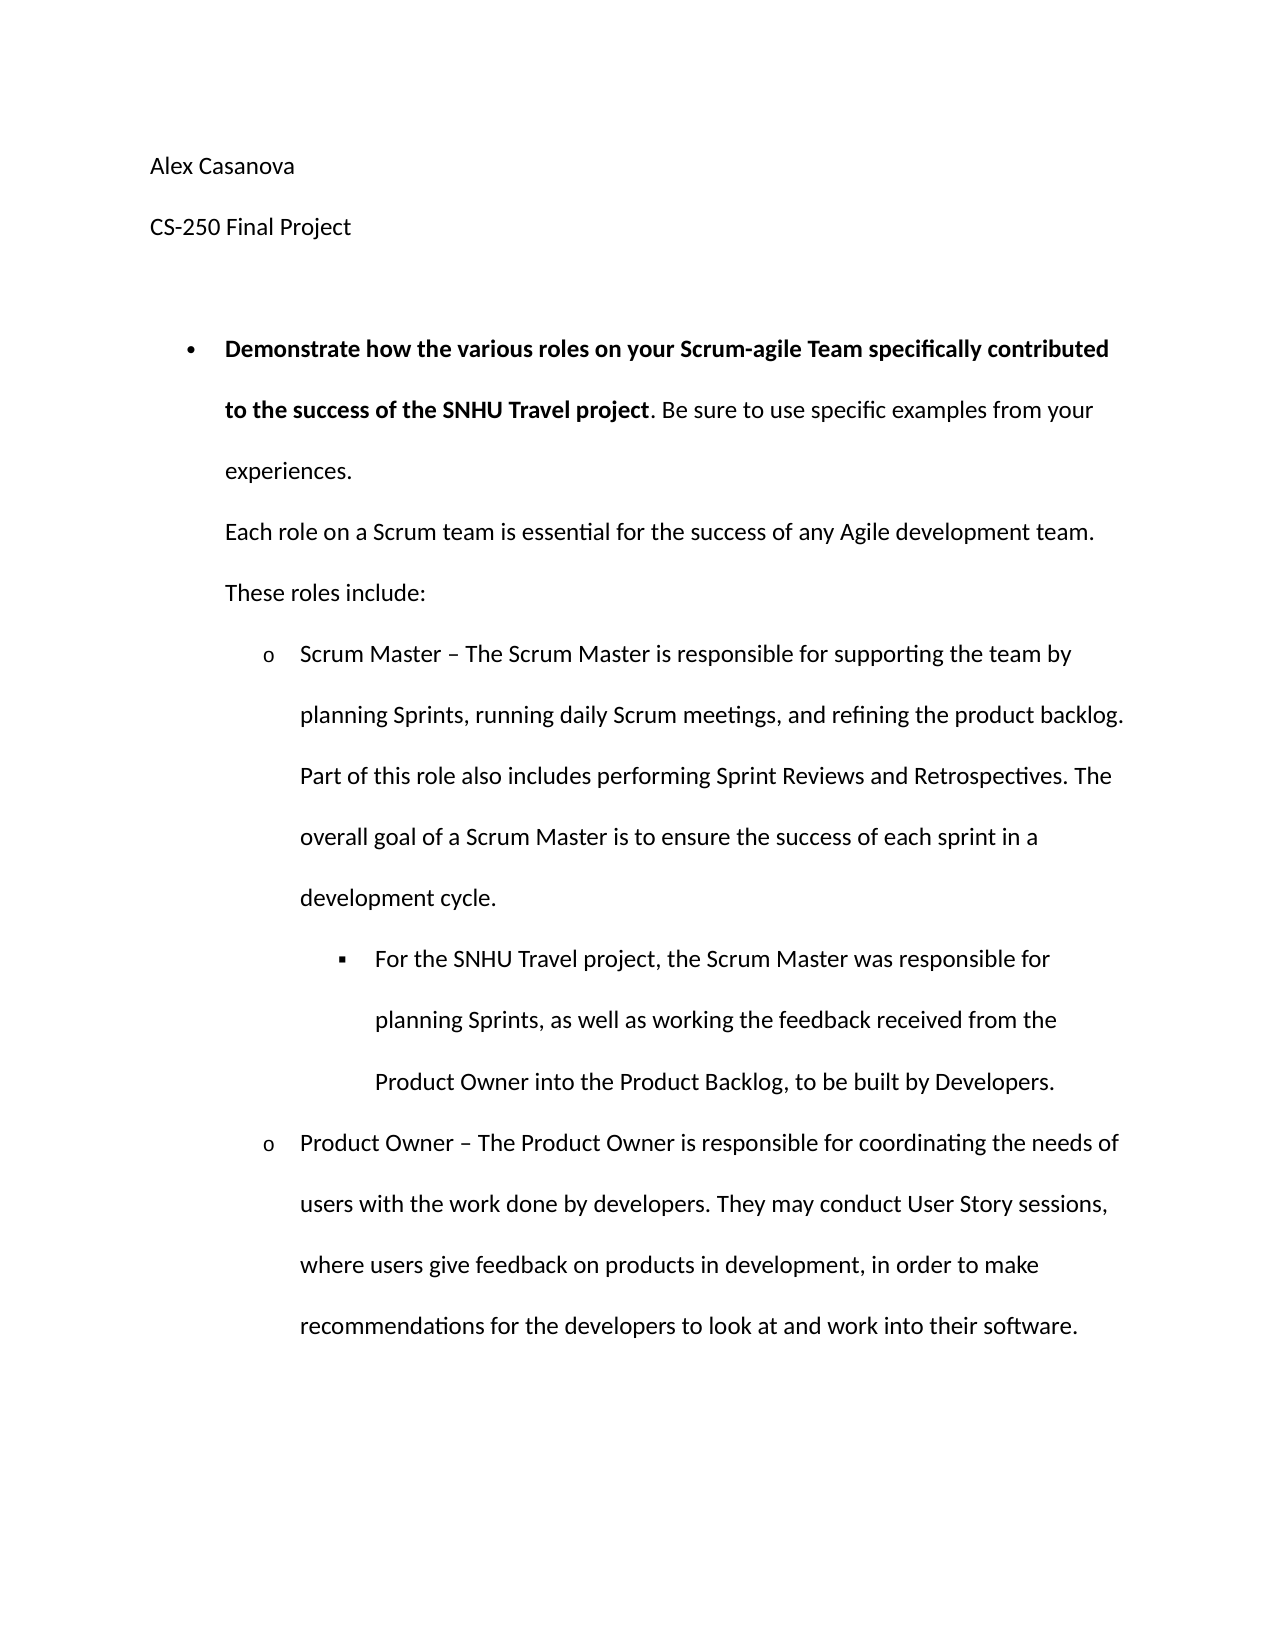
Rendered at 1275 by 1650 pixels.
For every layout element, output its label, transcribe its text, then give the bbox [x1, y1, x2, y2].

list Scrum Master – The Scrum Master is responsible for supporting the team by planning Sprints, running daily Scrum meetings, and refining the product backlog. Part of this role also includes performing Sprint Reviews and Retrospectives. The overall goal of a Scrum Master is to ensure the success of each sprint in a development cycle. [262, 638, 1125, 913]
text Each role on a Scrum team is essential for the success of any Agile development team. These roles include: [225, 516, 1125, 608]
text Alex Casanova [150, 150, 1125, 181]
list Product Owner – The Product Owner is responsible for coordinating the needs of users with the work done by developers. They may conduct User Story sessions, where users give feedback on products in development, in order to make recommendations for the developers to look at and work into their software. [262, 1127, 1125, 1340]
list For the SNHU Travel project, the Scrum Master was responsible for planning Sprints, as well as working the feedback received from the Product Owner into the Product Backlog, to be built by Developers. [337, 943, 1125, 1096]
text CS-250 Final Project [150, 211, 1125, 242]
list Demonstrate how the various roles on your Scrum-agile Team specifically contributed to the success of the SNHU Travel project. Be sure to use specific examples from your experiences. [187, 333, 1125, 486]
